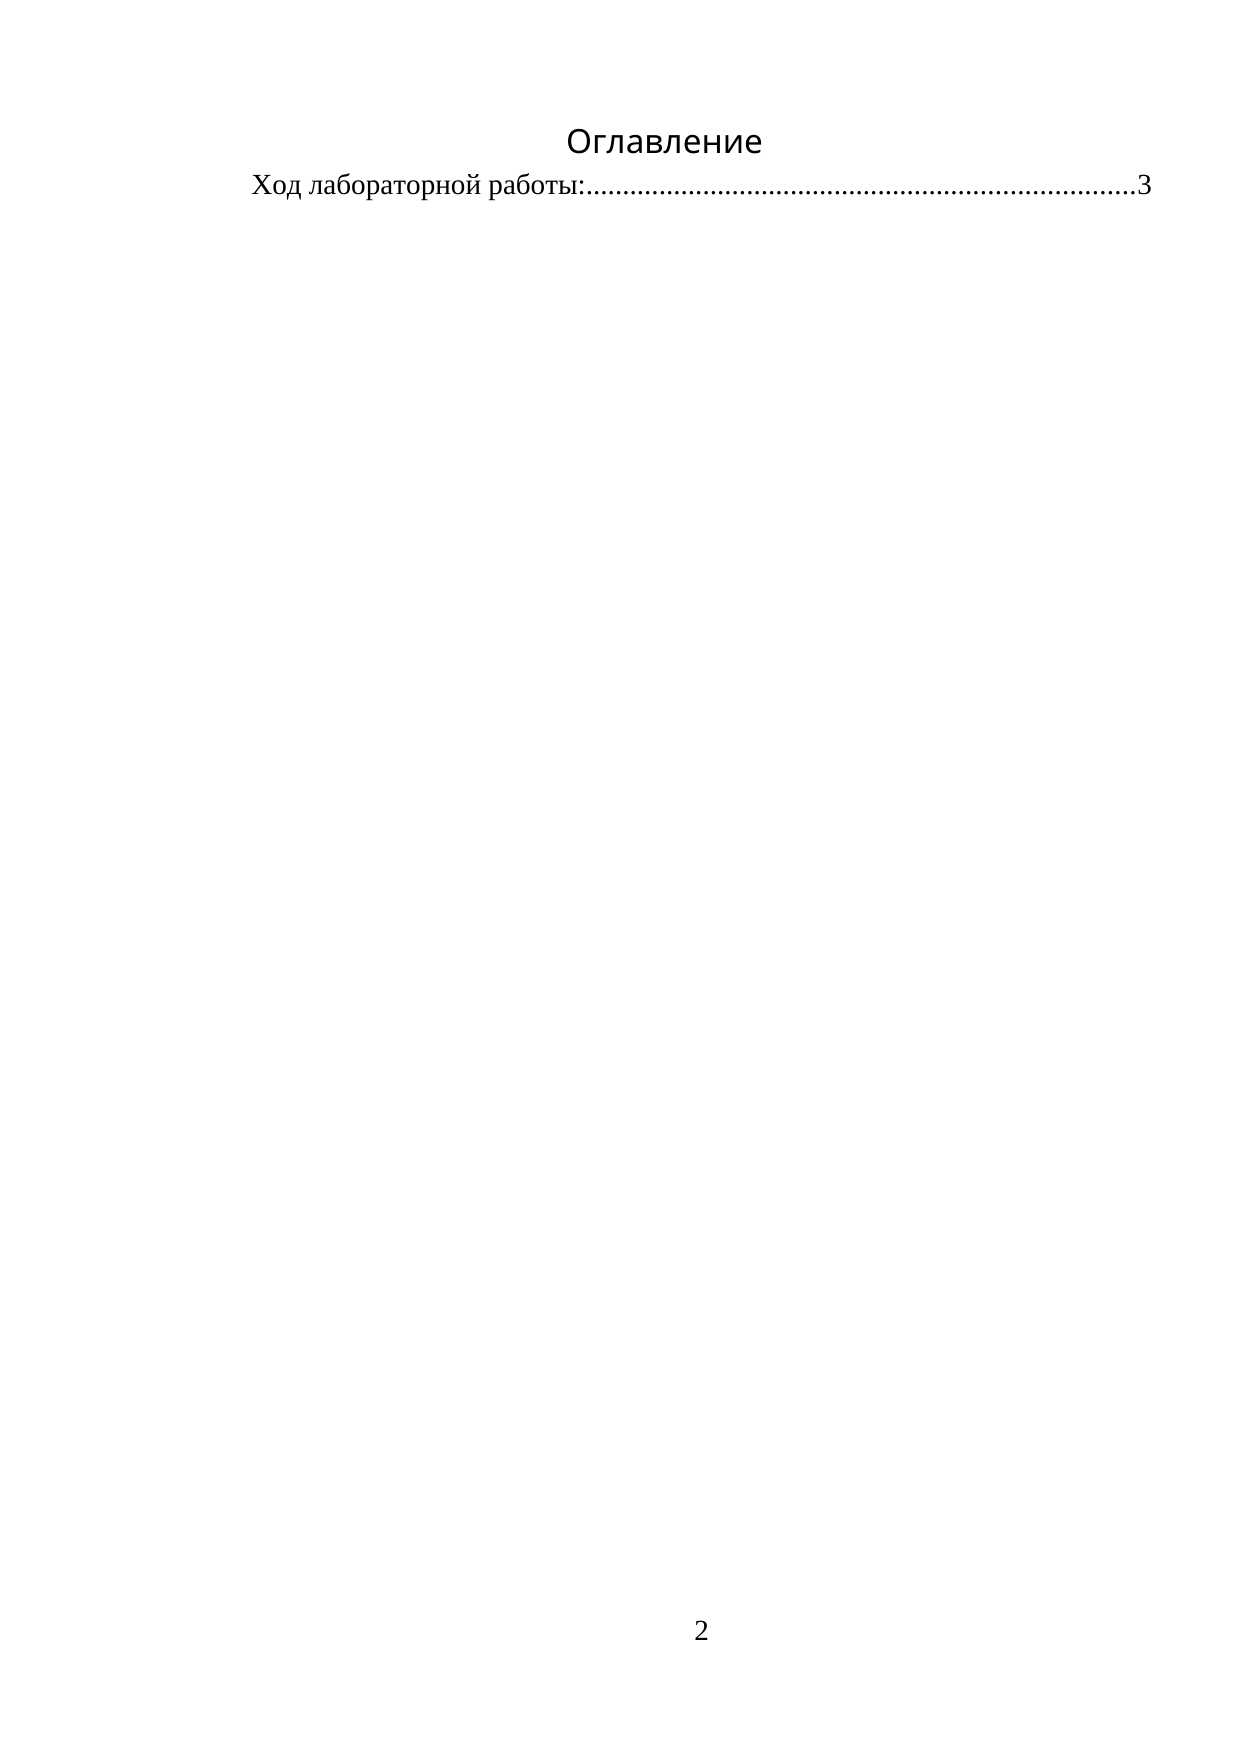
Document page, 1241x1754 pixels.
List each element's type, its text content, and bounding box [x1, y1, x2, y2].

text Ход лабораторной работы: 3 [177, 167, 1152, 201]
subtitle Оглавление [177, 118, 1152, 163]
